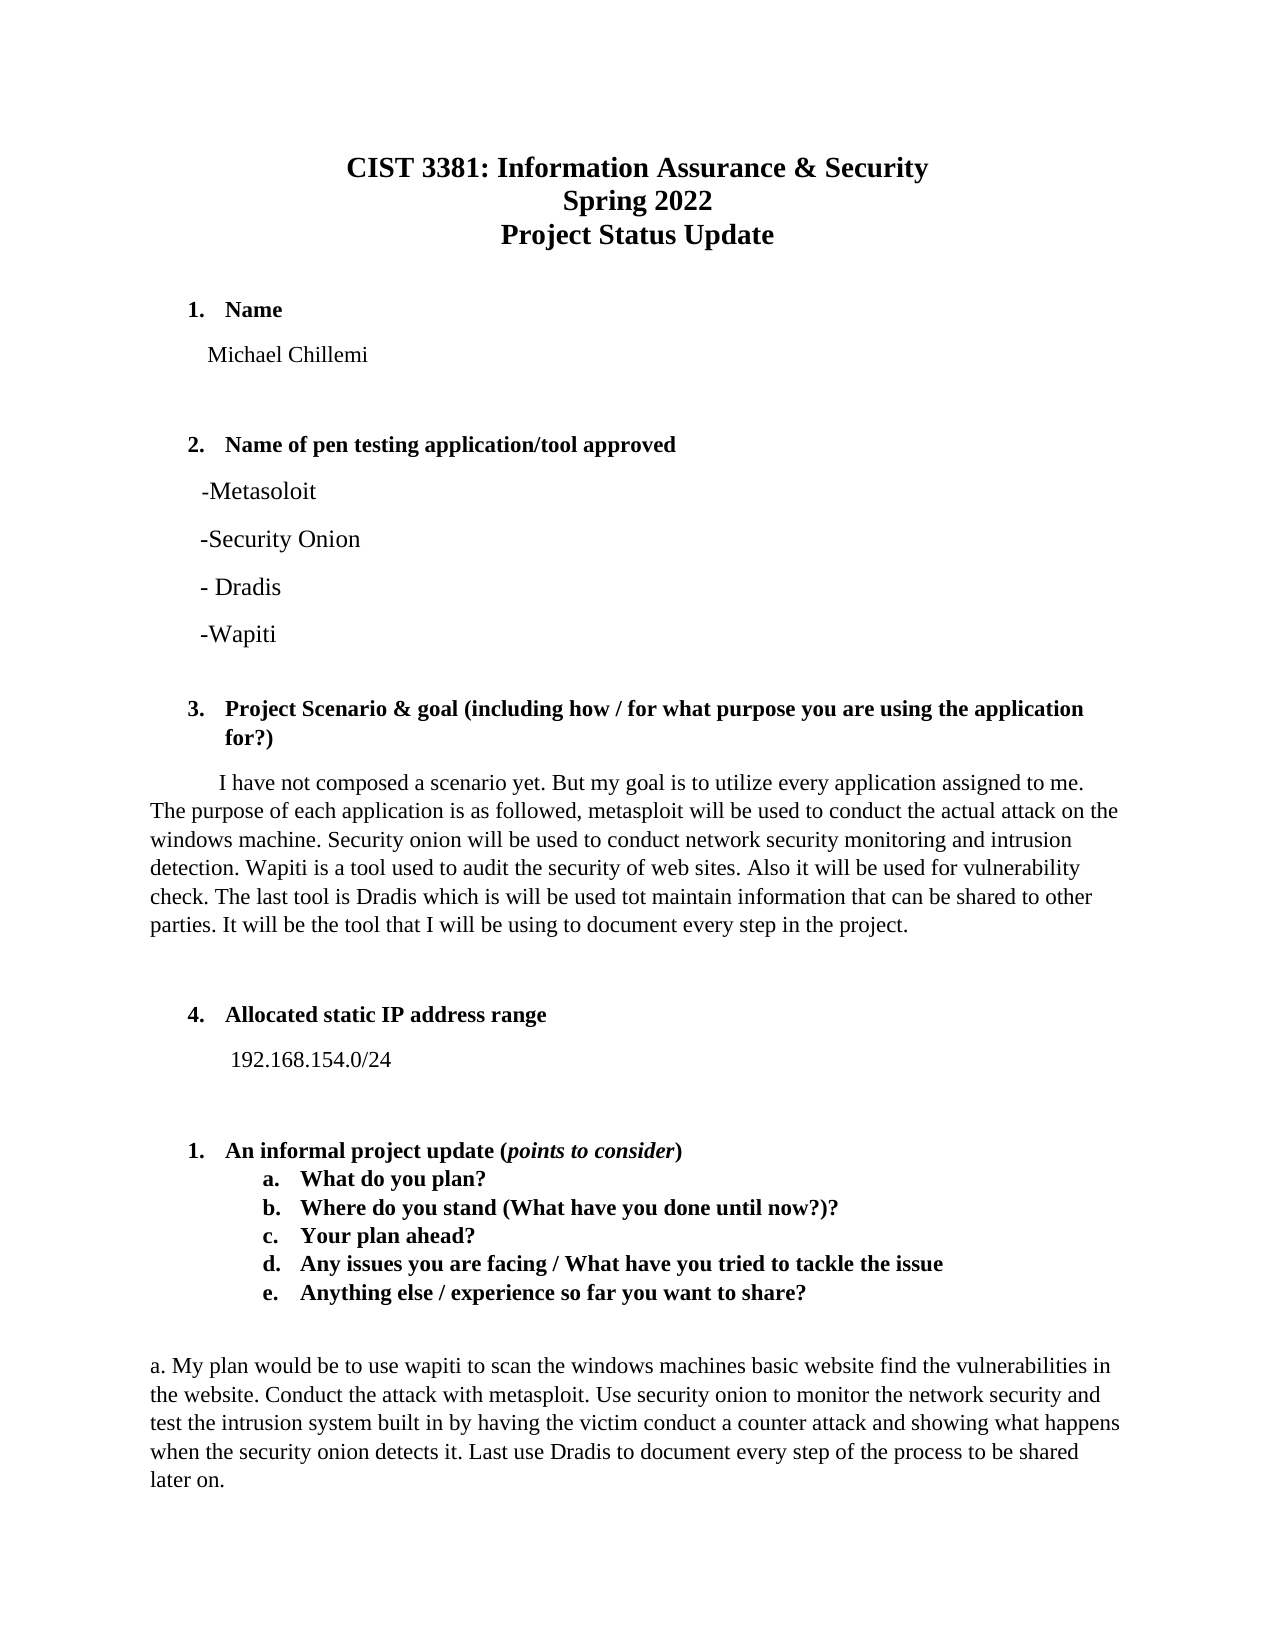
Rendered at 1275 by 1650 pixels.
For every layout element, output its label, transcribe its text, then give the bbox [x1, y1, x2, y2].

list Where do you stand (What have you done until now?)? [262, 1193, 1125, 1220]
list Your plan ahead? [262, 1222, 1125, 1248]
list Name [187, 296, 1125, 322]
list Project Scenario & goal (including how / for what purpose you are using the application for?) [187, 695, 1125, 750]
text -Wapiti [150, 619, 1125, 648]
text CIST 3381: Information Assurance & Security [150, 150, 1125, 183]
text -Metasoloit [150, 476, 1125, 505]
list An informal project update (points to consider) [187, 1137, 1125, 1163]
text Spring 2022 [150, 183, 1125, 217]
list Allocated static IP address range [187, 1001, 1125, 1028]
list Any issues you are facing / What have you tried to tackle the issue [262, 1250, 1125, 1277]
text - Dradis [150, 572, 1125, 600]
text Project Status Update [150, 217, 1125, 251]
text a. My plan would be to use wapiti to scan the windows machines basic website find the vulnerabilities in the website. Conduct the attack with metasploit. Use security onion to monitor the network security and test the intrusion system built in by having the victim conduct a counter attack and showing what happens when the security onion detects it. Last use Dradis to document every step of the process to be shared later on. [150, 1352, 1125, 1492]
list Anything else / experience so far you want to share? [262, 1279, 1125, 1305]
text I have not composed a scenario yet. But my goal is to utilize every application assigned to me. The purpose of each application is as followed, metasploit will be used to conduct the actual attack on the windows machine. Security onion will be used to conduct network security monitoring and intrusion detection. Wapiti is a tool used to audit the security of web sites. Also it will be used for vulnerability check. The last tool is Dradis which is will be used tot maintain information that can be shared to other parties. It will be the tool that I will be using to document every step in the project. [150, 769, 1125, 937]
text 192.168.154.0/24 [150, 1046, 1125, 1073]
list What do you plan? [262, 1165, 1125, 1191]
list Name of pen testing application/tool approved [187, 431, 1125, 457]
text Michael Chillemi [150, 341, 1125, 367]
text -Security Onion [150, 524, 1125, 553]
